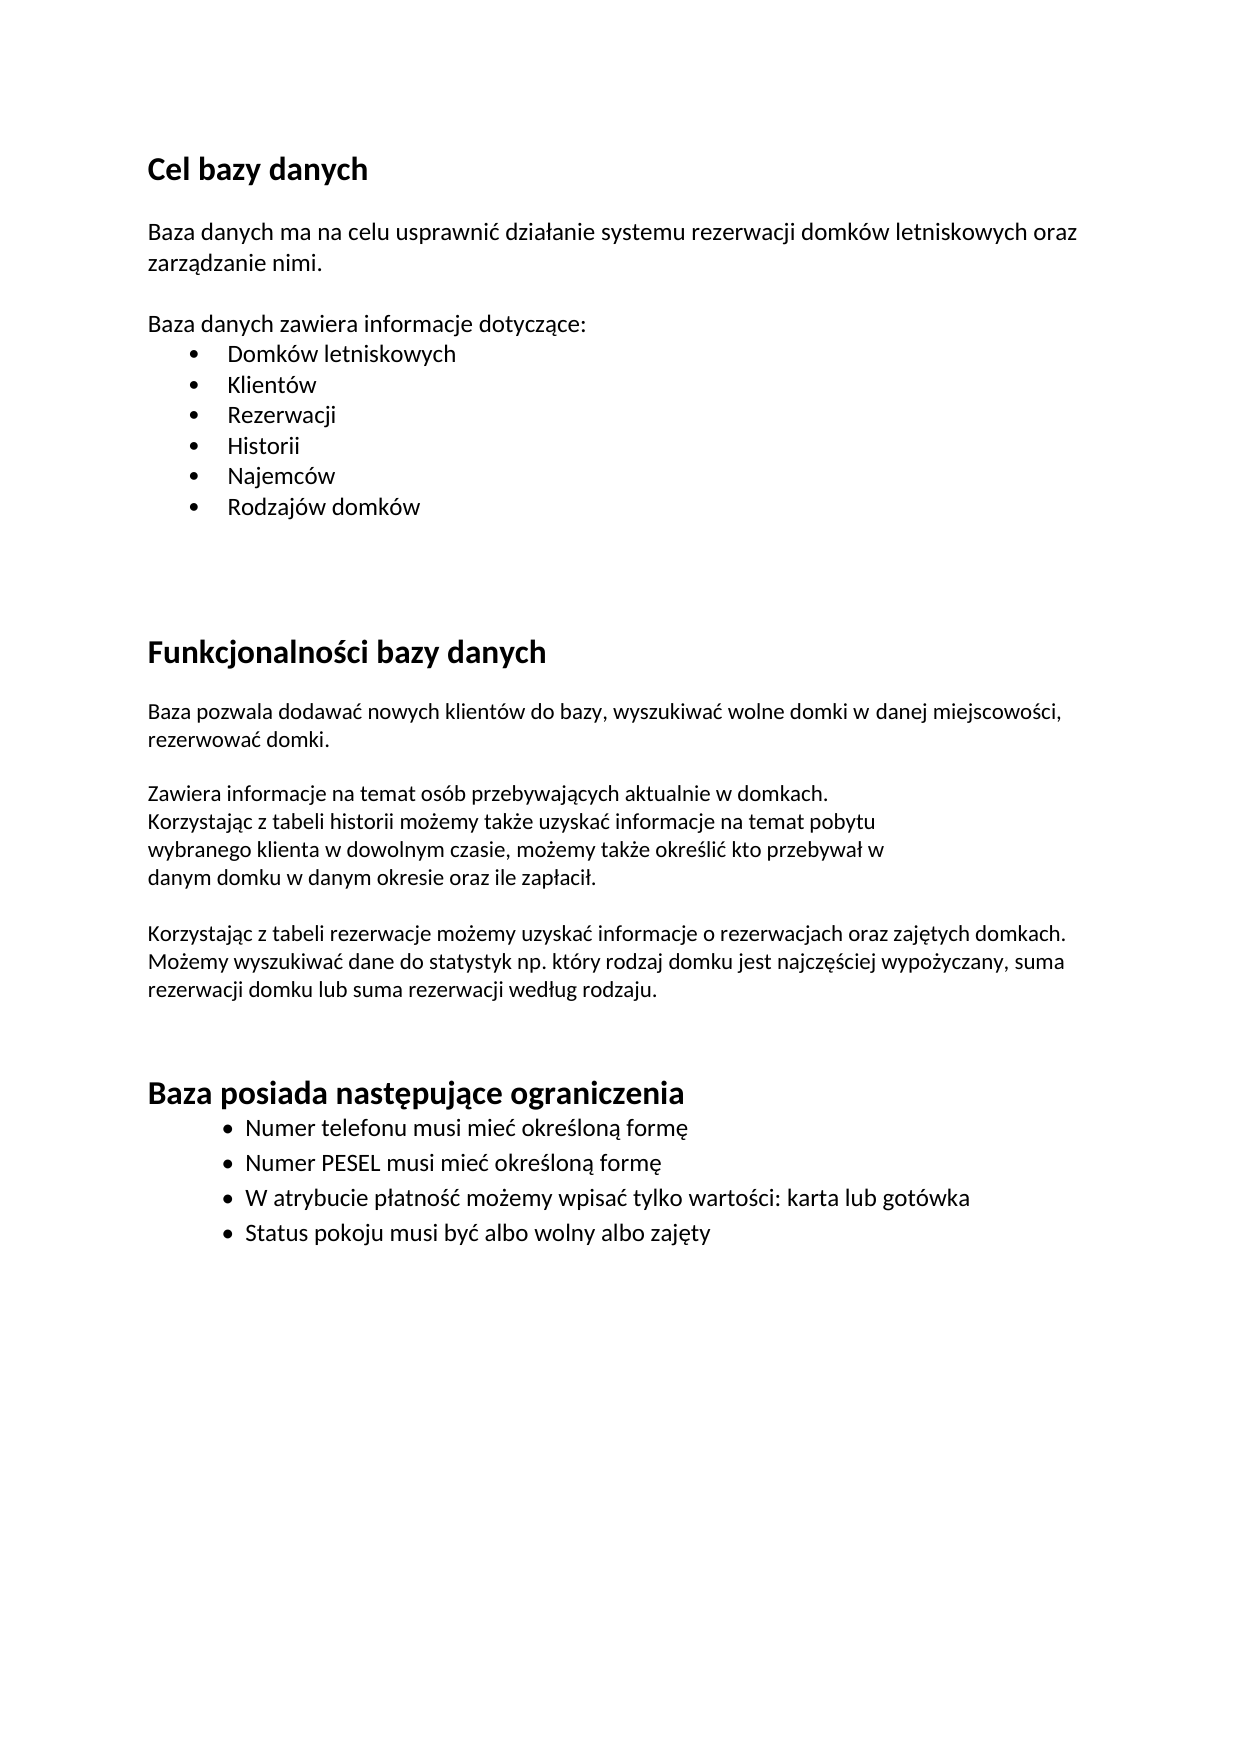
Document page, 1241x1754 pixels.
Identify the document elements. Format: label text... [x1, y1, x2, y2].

text Korzystając z tabeli historii możemy także uzyskać informacje na temat pobytu [148, 807, 1093, 835]
text wybranego klienta w dowolnym czasie, możemy także określić kto przebywał w [148, 835, 1093, 863]
text Cel bazy danych [148, 148, 1093, 188]
text Baza pozwala dodawać nowych klientów do bazy, wyszukiwać wolne domki w danej miejscowości, rezerwować domki. [148, 697, 1093, 753]
list Klientów [190, 369, 1093, 399]
text Zawiera informacje na temat osób przebywających aktualnie w domkach. [148, 779, 1093, 807]
text • Status pokoju musi być albo wolny albo zajęty [148, 1217, 1093, 1248]
text • Numer telefonu musi mieć określoną formę [148, 1112, 1093, 1143]
text • Numer PESEL musi mieć określoną formę [148, 1147, 1093, 1178]
text danym domku w danym okresie oraz ile zapłacił. [148, 863, 1093, 891]
list Rodzajów domków [190, 491, 1093, 522]
text Możemy wyszukiwać dane do statystyk np. który rodzaj domku jest najczęściej wypożyczany, suma rezerwacji domku lub suma rezerwacji według rodzaju. [148, 947, 1093, 1003]
text Funkcjonalności bazy danych [148, 631, 1093, 672]
text Baza danych zawiera informacje dotyczące: [148, 308, 1093, 338]
list Domków letniskowych [190, 338, 1093, 369]
text Korzystając z tabeli rezerwacje możemy uzyskać informacje o rezerwacjach oraz zajętych domkach. [148, 919, 1093, 947]
list Historii [190, 430, 1093, 461]
text • W atrybucie płatność możemy wpisać tylko wartości: karta lub gotówka [148, 1182, 1093, 1213]
text Baza danych ma na celu usprawnić działanie systemu rezerwacji domków letniskowych oraz zarządzanie nimi. [148, 216, 1093, 277]
list Najemców [190, 461, 1093, 491]
list Rezerwacji [190, 399, 1093, 430]
text Baza posiada następujące ograniczenia [148, 1072, 1093, 1112]
